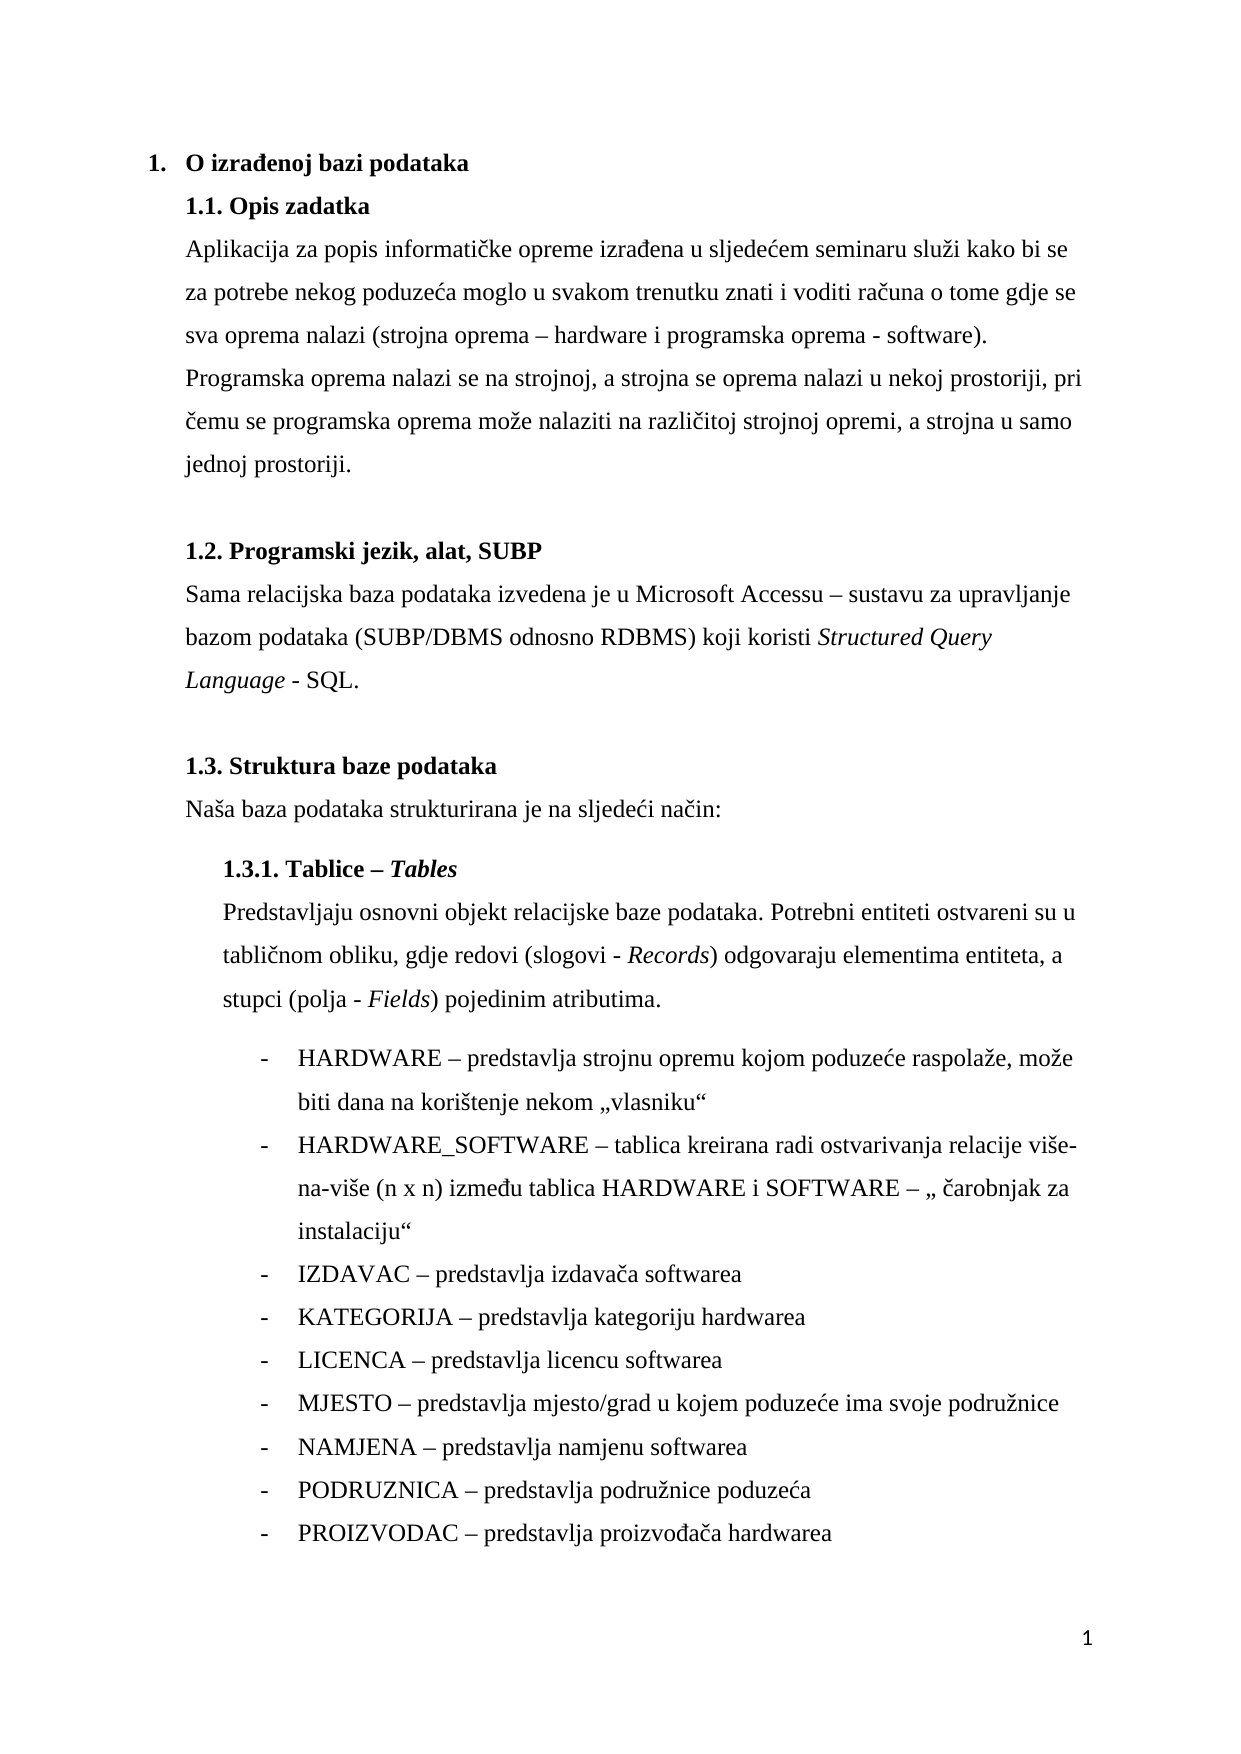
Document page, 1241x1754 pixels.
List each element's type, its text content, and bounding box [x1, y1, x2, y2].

list MJESTO – predstavlja mjesto/grad u kojem poduzeće ima svoje podružnice [260, 1388, 1093, 1417]
list O izrađenoj bazi podataka [148, 148, 1093, 176]
list HARDWARE_SOFTWARE – tablica kreirana radi ostvarivanja relacije više-na-više (n x n) između tablica HARDWARE i SOFTWARE – „ čarobnjak za instalaciju“ [260, 1130, 1093, 1245]
list Sama relacijska baza podataka izvedena je u Microsoft Accessu – sustavu za upravljanje bazom podataka (SUBP/DBMS odnosno RDBMS) koji koristi Structured Query Language - SQL. [185, 579, 1093, 694]
list 1.1. Opis zadatka [185, 191, 1093, 219]
list Naša baza podataka strukturirana je na sljedeći način: [185, 794, 1093, 823]
list 1.2. Programski jezik, alat, SUBP [185, 536, 1093, 564]
list Aplikacija za popis informatičke opreme izrađena u sljedećem seminaru služi kako bi se za potrebe nekog poduzeća moglo u svakom trenutku znati i voditi računa o tome gdje se sva oprema nalazi (strojna oprema – hardware i programska oprema - software). Programska oprema nalazi se na strojnoj, a strojna se oprema nalazi u nekoj prostoriji, pri čemu se programska oprema može nalaziti na različitoj strojnoj opremi, a strojna u samo jednoj prostoriji. [185, 234, 1093, 478]
list HARDWARE – predstavlja strojnu opremu kojom poduzeće raspolaže, može biti dana na korištenje nekom „vlasniku“ [260, 1043, 1093, 1115]
list LICENCA – predstavlja licencu softwarea [260, 1345, 1093, 1374]
list 1.3. Struktura baze podataka [185, 751, 1093, 780]
list IZDAVAC – predstavlja izdavača softwarea [260, 1259, 1093, 1288]
list KATEGORIJA – predstavlja kategoriju hardwarea [260, 1302, 1093, 1331]
list NAMJENA – predstavlja namjenu softwarea [260, 1432, 1093, 1460]
list PROIZVODAC – predstavlja proizvođača hardwarea [260, 1518, 1093, 1547]
list PODRUZNICA – predstavlja podružnice poduzeća [260, 1475, 1093, 1503]
text Predstavljaju osnovni objekt relacijske baze podataka. Potrebni entiteti ostvareni su u tabličnom obliku, gdje redovi (slogovi - Records) odgovaraju elementima entiteta, a stupci (polja - Fields) pojedinim atributima. [223, 897, 1093, 1012]
subtitle 1.3.1. Tablice – Tables [148, 854, 1093, 883]
